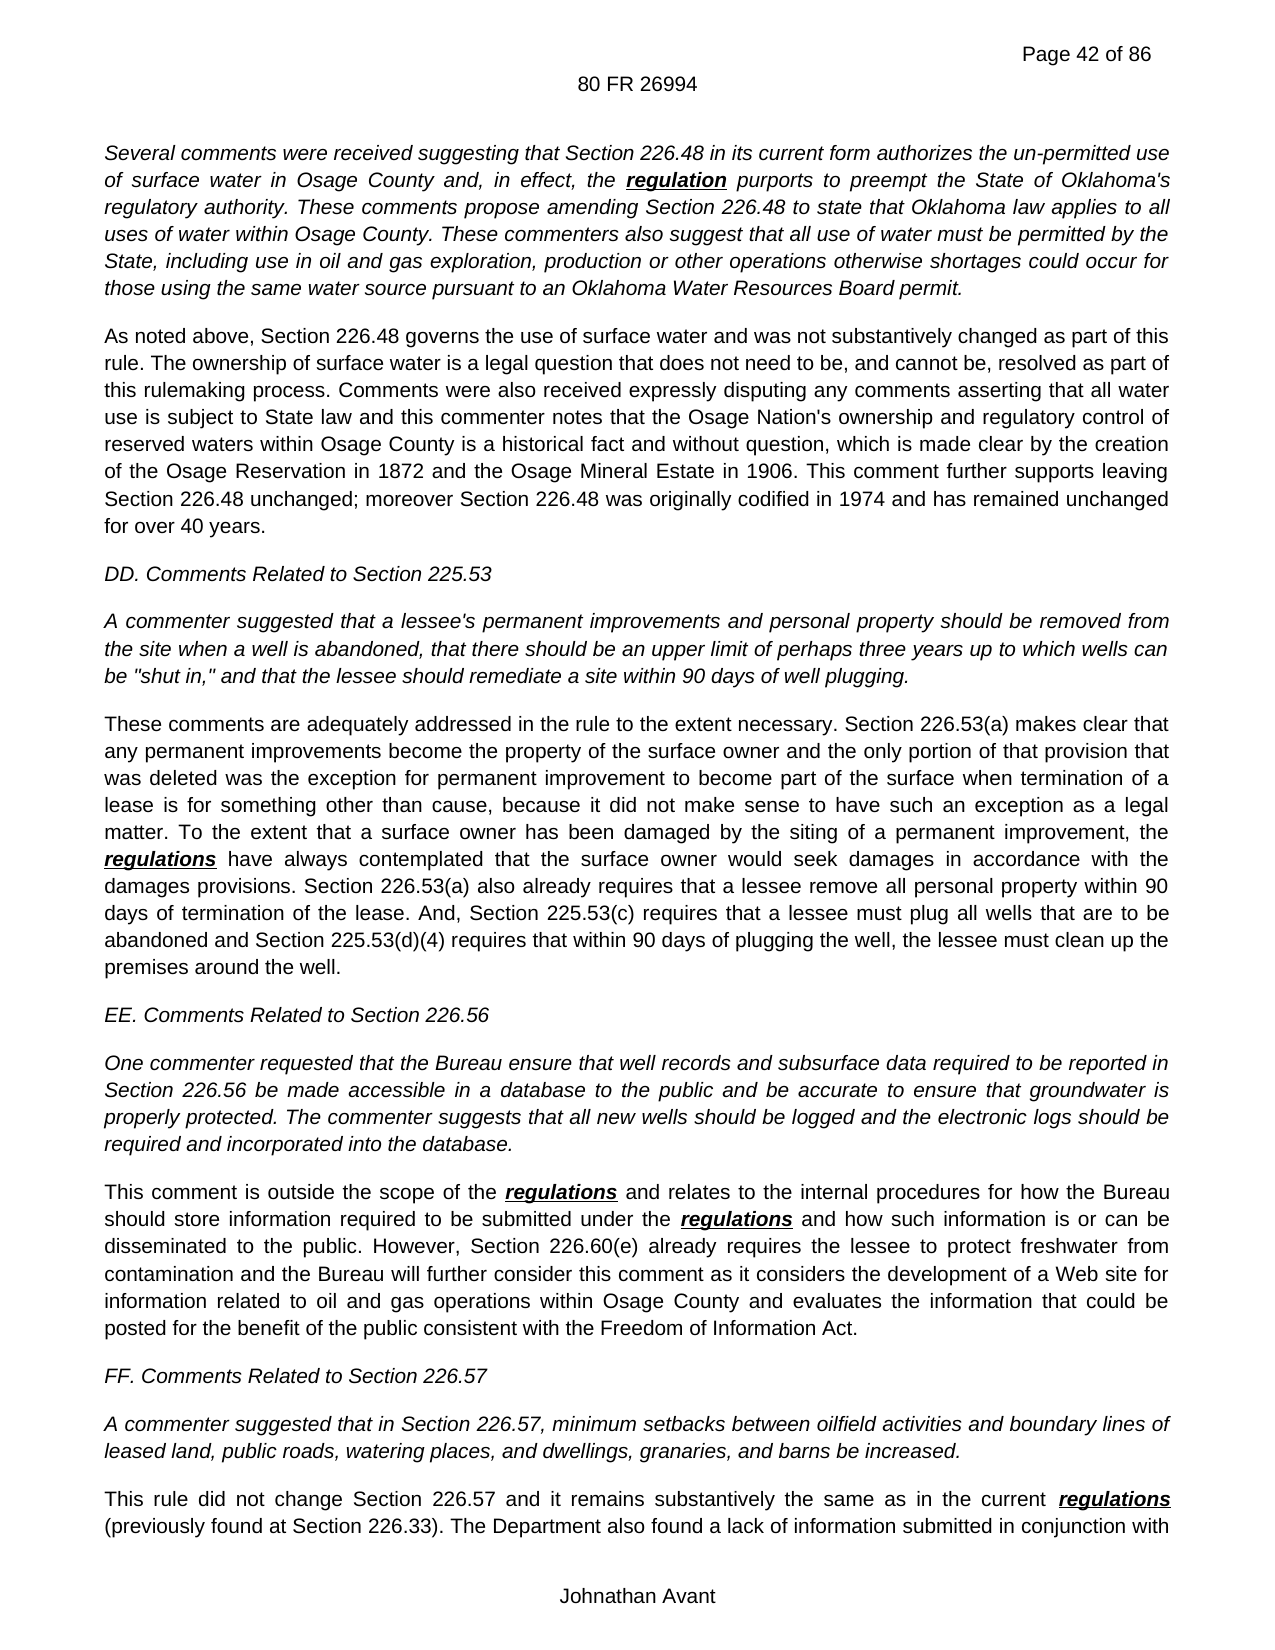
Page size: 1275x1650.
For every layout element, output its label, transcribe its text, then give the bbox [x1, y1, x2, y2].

text These comments are adequately addressed in the rule to the extent necessary. Section 226.53(a) makes clear that any permanent improvements become the property of the surface owner and the only portion of that provision that was deleted was the exception for permanent improvement to become part of the surface when termination of a lease is for something other than cause, because it did not make sense to have such an exception as a legal matter. To the extent that a surface owner has been damaged by the siting of a permanent improvement, the regulations have always contemplated that the surface owner would seek damages in accordance with the damages provisions. Section 226.53(a) also already requires that a lessee remove all personal property within 90 days of termination of the lease. And, Section 225.53(c) requires that a lessee must plug all wells that are to be abandoned and Section 225.53(d)(4) requires that within 90 days of plugging the well, the lessee must clean up the premises around the well. [104, 708, 1171, 979]
text DD. Comments Related to Section 225.53 [104, 558, 1171, 585]
text FF. Comments Related to Section 226.57 [104, 1360, 1171, 1387]
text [104, 1483, 1171, 1537]
text A commenter suggested that a lessee's permanent improvements and personal property should be removed from the site when a well is abandoned, that there should be an upper limit of perhaps three years up to which wells can be "shut in," and that the lessee should remediate a site within 90 days of well plugging. [104, 606, 1171, 687]
text This comment is outside the scope of the regulations and relates to the internal procedures for how the Bureau should store information required to be submitted under the regulations and how such information is or can be disseminated to the public. However, Section 226.60(e) already requires the lessee to protect freshwater from contamination and the Bureau will further consider this comment as it considers the development of a Web site for information related to oil and gas operations within Osage County and evaluates the information that could be posted for the benefit of the public consistent with the Freedom of Information Act. [104, 1177, 1171, 1339]
text EE. Comments Related to Section 226.56 [104, 1000, 1171, 1027]
text As noted above, Section 226.48 governs the use of surface water and was not substantively changed as part of this rule. The ownership of surface water is a legal question that does not need to be, and cannot be, resolved as part of this rulemaking process. Comments were also received expressly disputing any comments asserting that all water use is subject to State law and this commenter notes that the Osage Nation's ownership and regulatory control of reserved waters within Osage County is a historical fact and without question, which is made clear by the creation of the Osage Reservation in 1872 and the Osage Mineral Estate in 1906. This comment further supports leaving Section 226.48 unchanged; moreover Section 226.48 was originally codified in 1974 and has remained unchanged for over 40 years. [104, 321, 1171, 537]
text One commenter requested that the Bureau ensure that well records and subsurface data required to be reported in Section 226.56 be made accessible in a database to the public and be accurate to ensure that groundwater is properly protected. The commenter suggests that all new wells should be logged and the electronic logs should be required and incorporated into the database. [104, 1048, 1171, 1156]
text Several comments were received suggesting that Section 226.48 in its current form authorizes the un-permitted use of surface water in Osage County and, in effect, the regulation purports to preempt the State of Oklahoma's regulatory authority. These comments propose amending Section 226.48 to state that Oklahoma law applies to all uses of water within Osage County. These commenters also suggest that all use of water must be permitted by the State, including use in oil and gas exploration, production or other operations otherwise shortages could occur for those using the same water source pursuant to an Oklahoma Water Resources Board permit. [104, 137, 1171, 300]
text A commenter suggested that in Section 226.57, minimum setbacks between oilfield activities and boundary lines of leased land, public roads, watering places, and dwellings, granaries, and barns be increased. [104, 1408, 1171, 1462]
